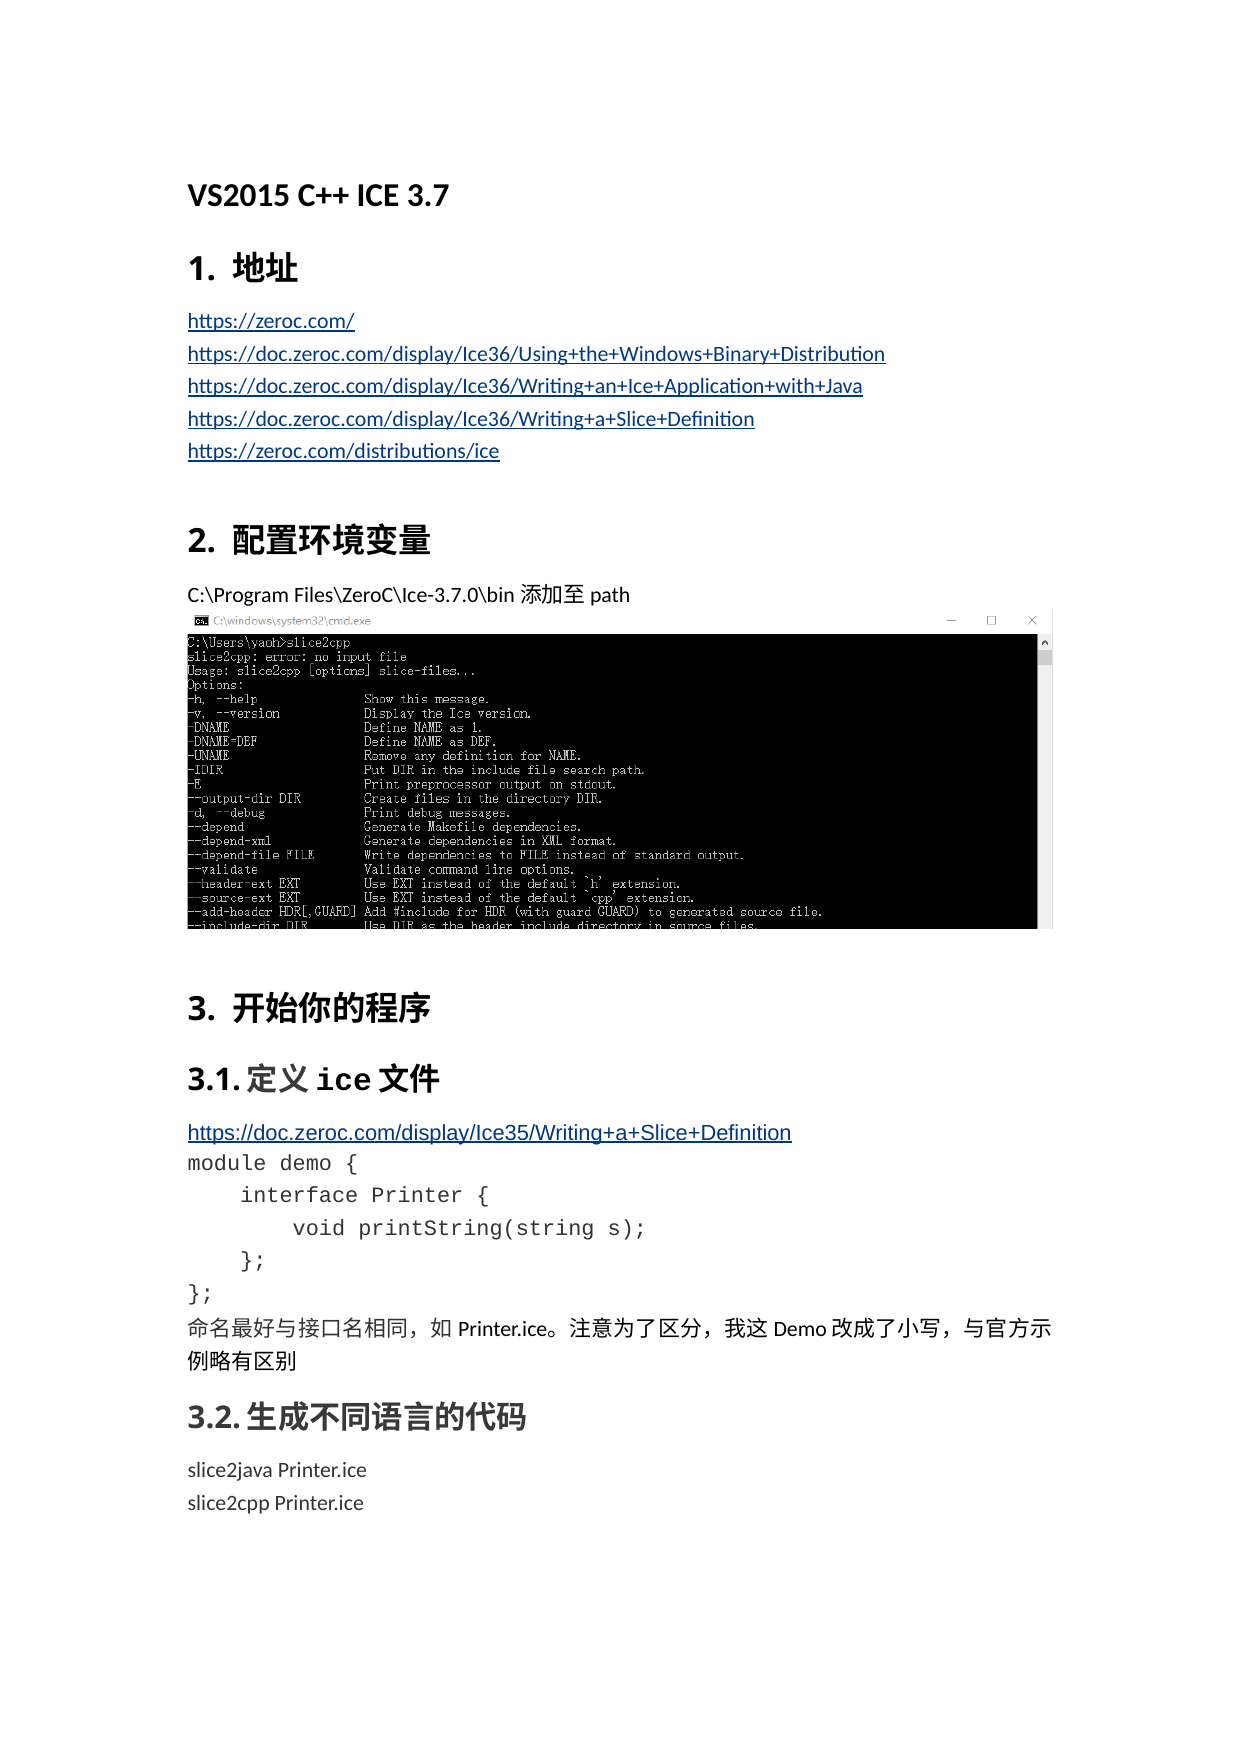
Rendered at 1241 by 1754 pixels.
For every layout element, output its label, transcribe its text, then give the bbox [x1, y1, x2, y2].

text https://doc.zeroc.com/display/Ice36/Writing+a+Slice+Definition [187, 402, 1053, 434]
text https://zeroc.com/ [187, 304, 1053, 337]
picture [187, 609, 1053, 929]
text slice2cpp Printer.ice [187, 1486, 1053, 1518]
text https://doc.zeroc.com/display/Ice36/Writing+an+Ice+Application+with+Java [187, 369, 1053, 402]
text https://doc.zeroc.com/display/Ice35/Writing+a+Slice+Definition [187, 1116, 1053, 1148]
subtitle 生成不同语言的代码 [187, 1382, 1053, 1447]
text VS2015 C++ ICE 3.7 [187, 162, 1053, 227]
text }; [187, 1246, 1053, 1278]
text }; [187, 1278, 1053, 1311]
text void printString(string s); [187, 1213, 1053, 1246]
text 命名最好与接口名相同，如Printer.ice。注意为了区分，我这Demo改成了小写，与官方示例略有区别 [187, 1311, 1053, 1376]
text C:\Program Files\ZeroC\Ice-3.7.0\bin 添加至path [187, 577, 1053, 609]
text interface Printer { [187, 1181, 1053, 1213]
text module demo { [187, 1148, 1053, 1181]
subtitle 开始你的程序 [187, 973, 1053, 1038]
subtitle 定义ice文件 [187, 1044, 1053, 1109]
text https://zeroc.com/distributions/ice [187, 434, 1053, 467]
subtitle 配置环境变量 [187, 506, 1053, 571]
text https://doc.zeroc.com/display/Ice36/Using+the+Windows+Binary+Distribution [187, 337, 1053, 369]
subtitle 地址 [187, 233, 1053, 298]
text slice2java Printer.ice [187, 1453, 1053, 1486]
